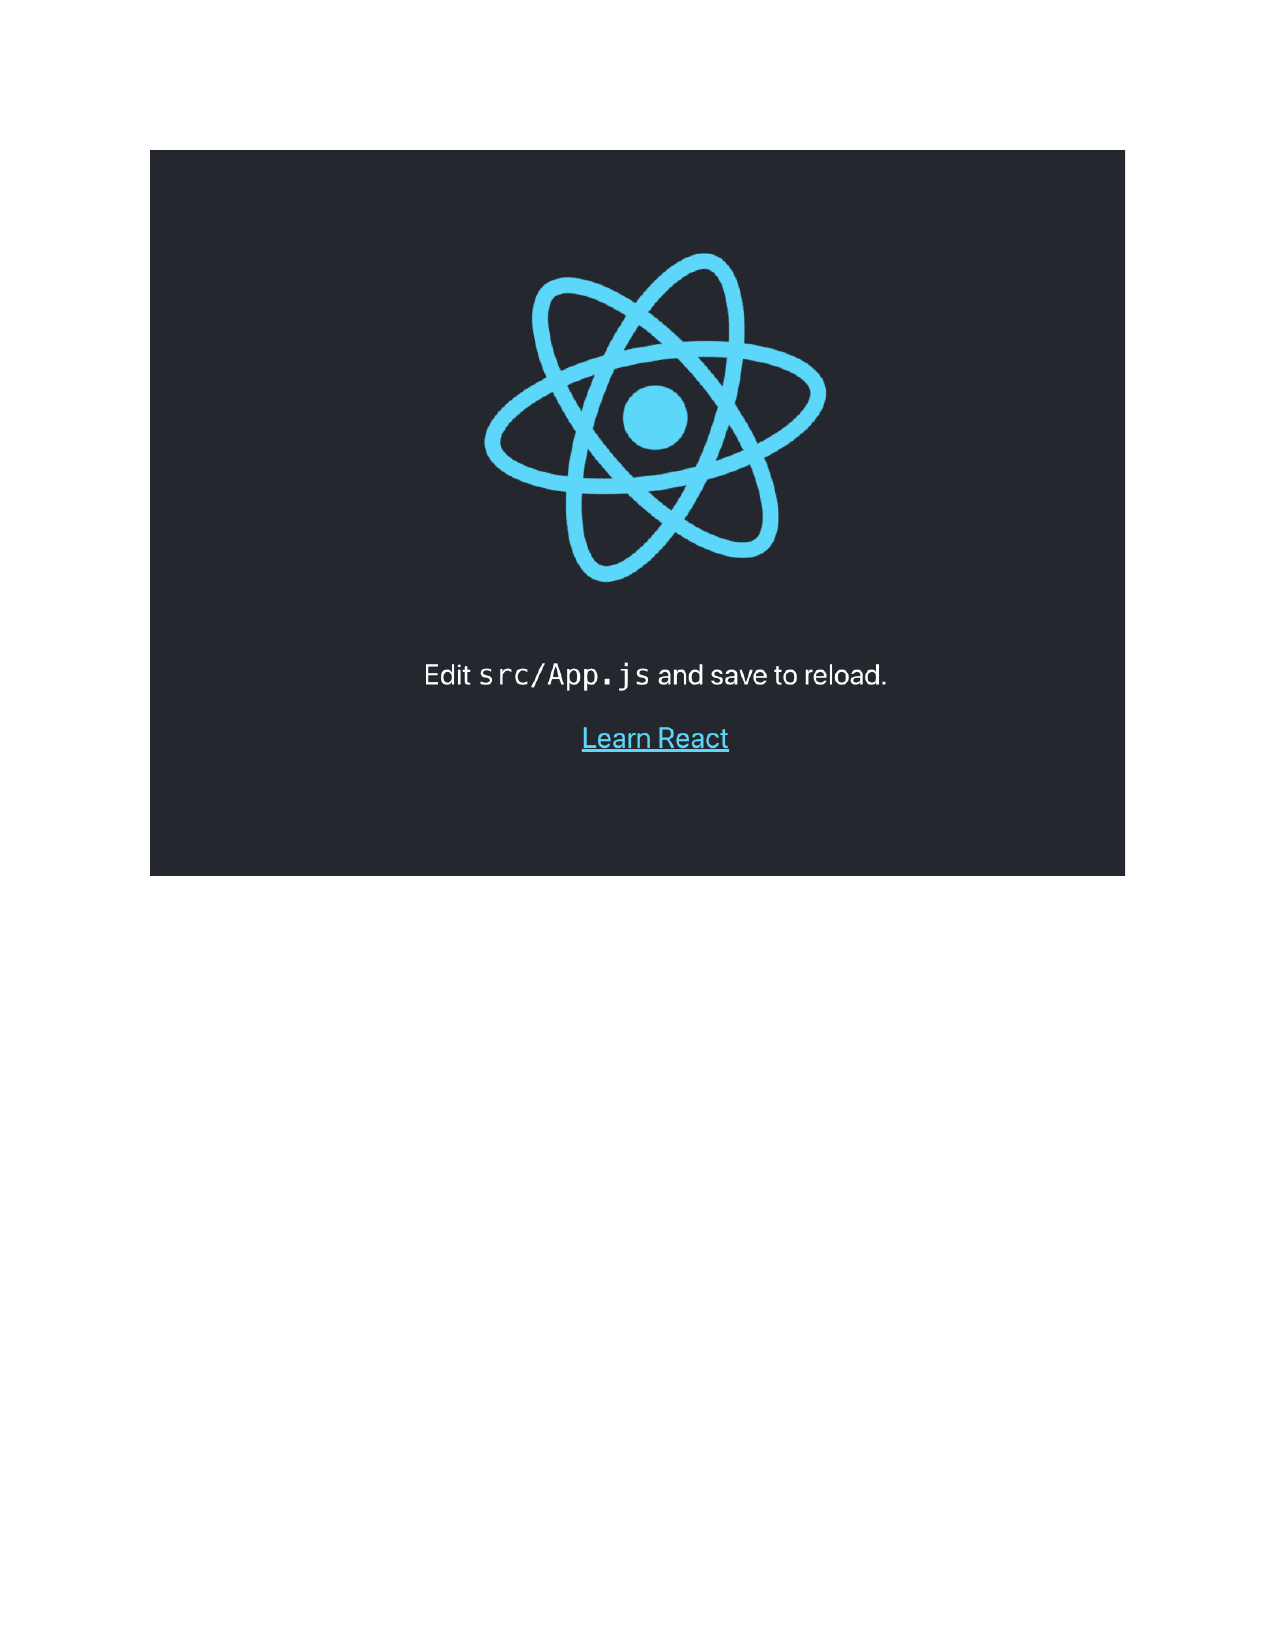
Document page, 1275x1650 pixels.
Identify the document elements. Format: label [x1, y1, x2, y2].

picture [150, 150, 1125, 876]
